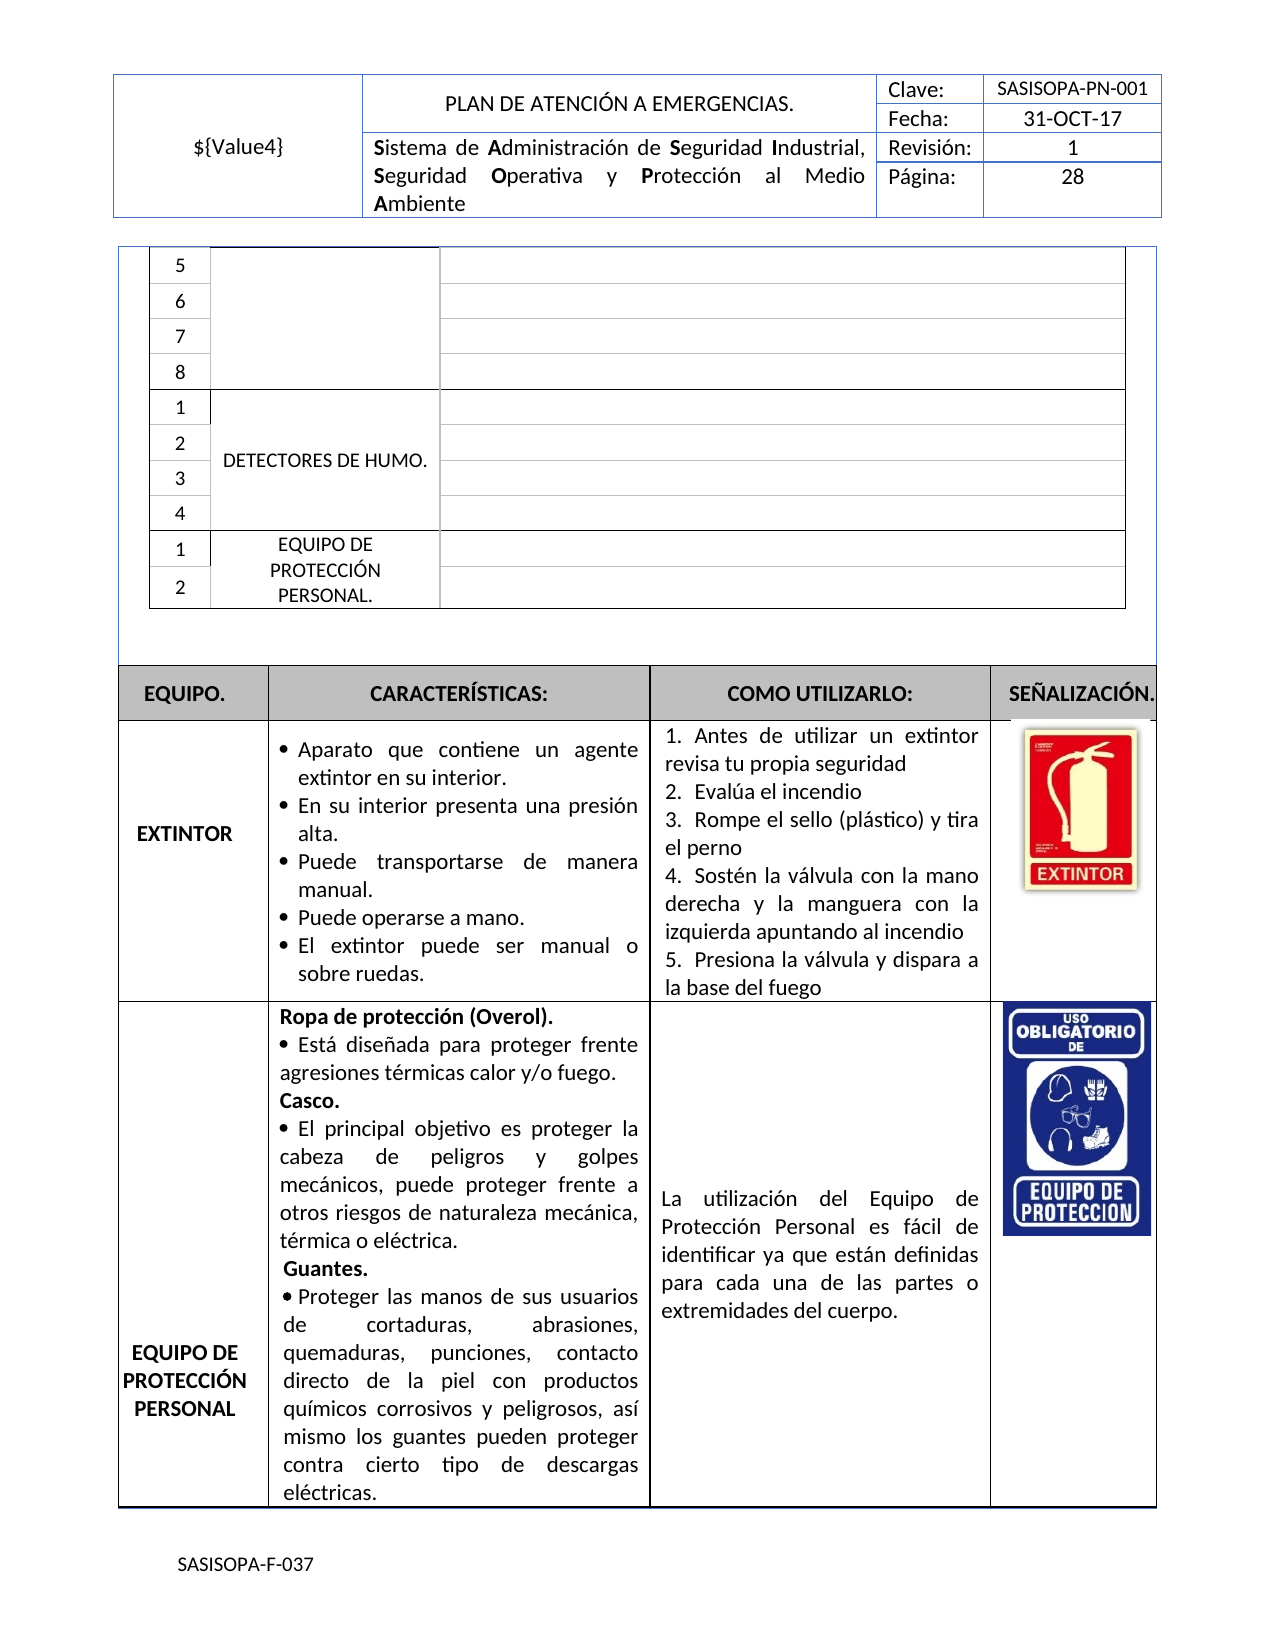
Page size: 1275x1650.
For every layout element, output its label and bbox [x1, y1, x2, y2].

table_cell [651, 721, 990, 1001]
picture [1011, 719, 1151, 900]
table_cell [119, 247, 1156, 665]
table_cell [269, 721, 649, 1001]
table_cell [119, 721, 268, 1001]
picture [1002, 1001, 1152, 1236]
